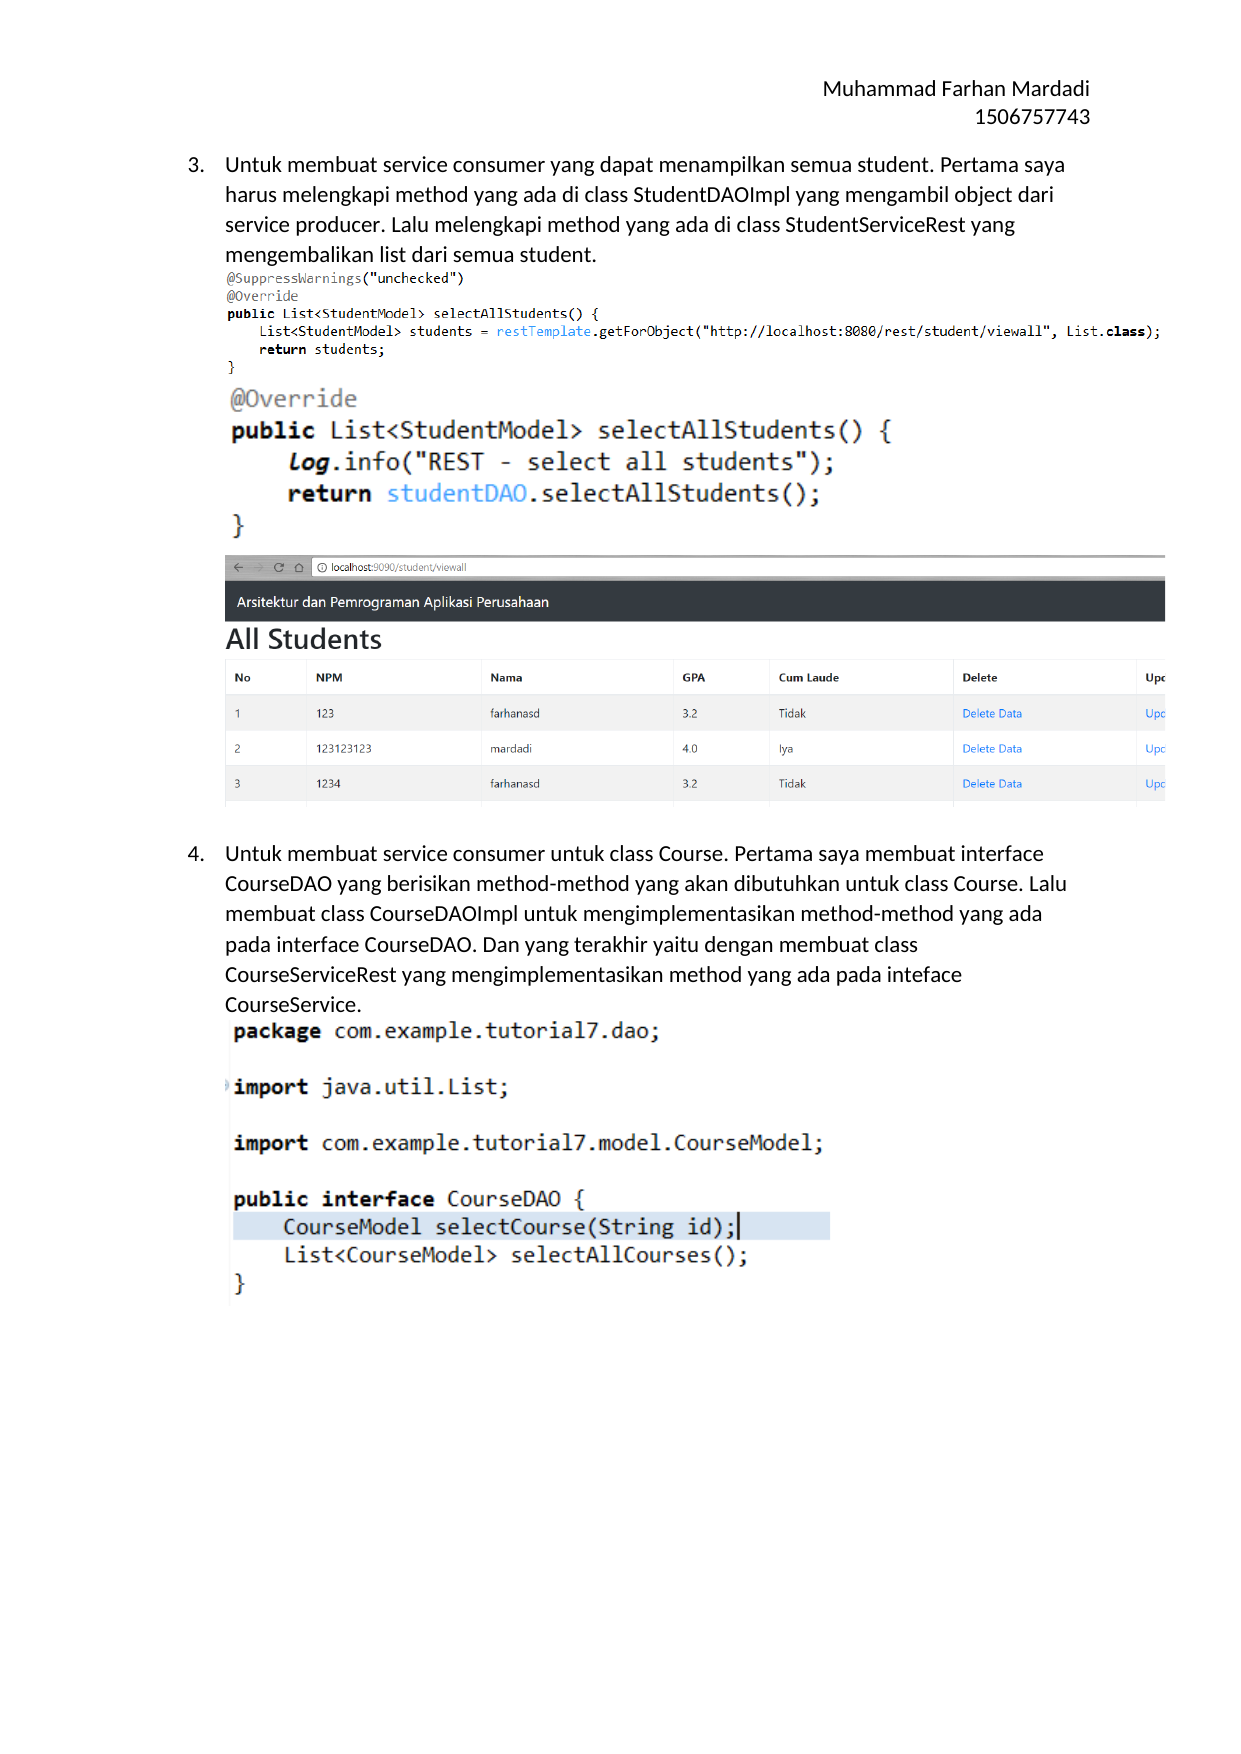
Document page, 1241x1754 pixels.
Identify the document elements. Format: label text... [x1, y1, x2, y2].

list Untuk membuat service consumer yang dapat menampilkan semua student. Pertama saya harus melengkapi method yang ada di class StudentDAOImpl yang mengambil object dari service producer. Lalu melengkapi method yang ada di class StudentServiceRest yang mengembalikan list dari semua student. [187, 150, 1090, 269]
picture [225, 270, 1166, 381]
picture [225, 555, 1166, 807]
picture [225, 1020, 830, 1306]
picture [225, 382, 907, 554]
list Untuk membuat service consumer untuk class Course. Pertama saya membuat interface CourseDAO yang berisikan method-method yang akan dibutuhkan untuk class Course. Lalu membuat class CourseDAOImpl untuk mengimplementasikan method-method yang ada pada interface CourseDAO. Dan yang terakhir yaitu dengan membuat class CourseServiceRest yang mengimplementasikan method yang ada pada inteface CourseService. [187, 839, 1090, 1018]
